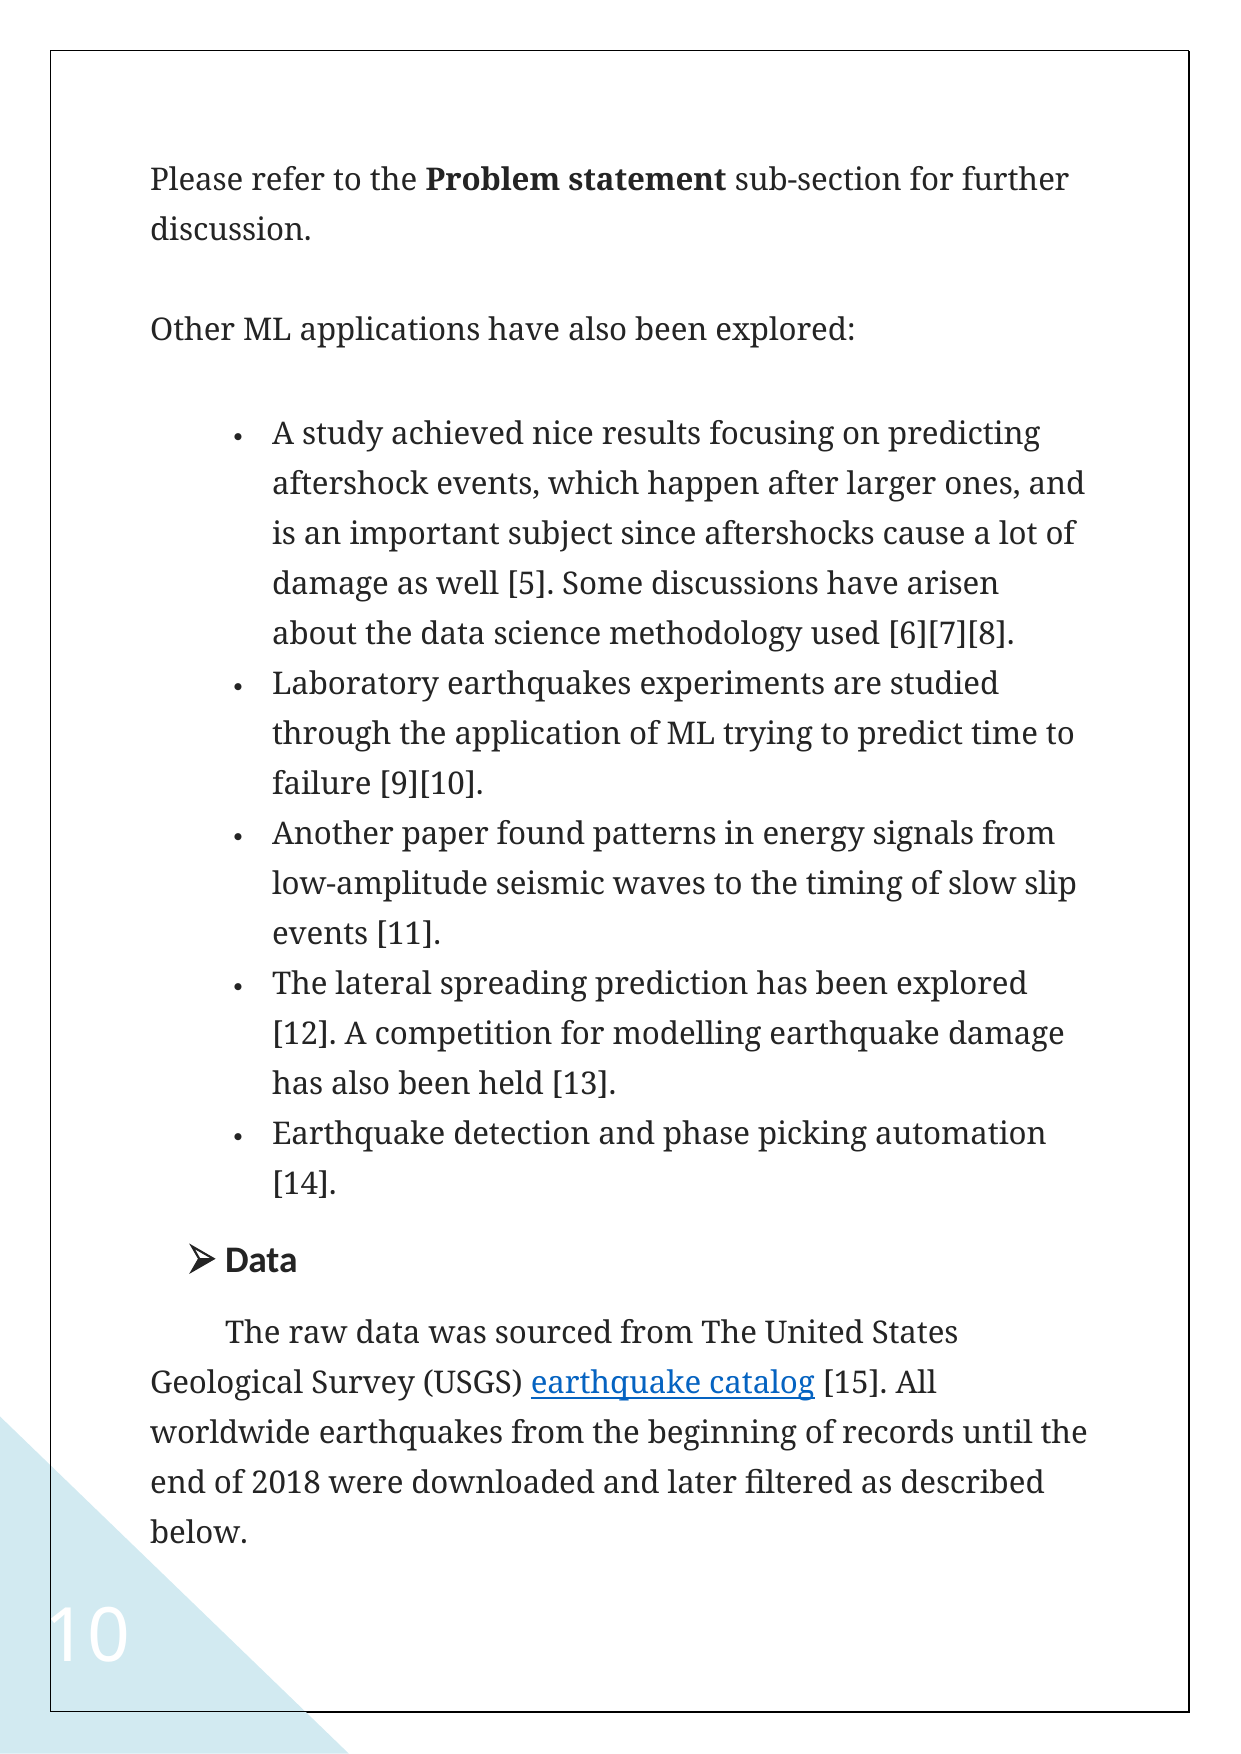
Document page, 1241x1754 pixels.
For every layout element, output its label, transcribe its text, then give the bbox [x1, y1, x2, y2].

list The lateral spreading prediction has been explored [12]. A competition for modelling earthquake damage has also been held [13]. [234, 953, 1089, 1103]
list Earthquake detection and phase picking automation [14]. [234, 1103, 1089, 1203]
text The raw data was sourced from The United States Geological Survey (USGS) earthquake catalog [15]. All worldwide earthquakes from the beginning of records until the end of 2018 were downloaded and later filtered as described below. [150, 1303, 1089, 1553]
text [150, 150, 1089, 250]
list Laboratory earthquakes experiments are studied through the application of ML trying to predict time to failure [9][10]. [234, 653, 1089, 803]
list A study achieved nice results focusing on predicting aftershock events, which happen after larger ones, and is an important subject since aftershocks cause a lot of damage as well [5]. Some discussions have arisen about the data science methodology used [6][7][8]. [234, 403, 1089, 653]
text Other ML applications have also been explored: [150, 300, 1089, 350]
subtitle Data [187, 1235, 1089, 1282]
list Another paper found patterns in energy signals from low-amplitude seismic waves to the timing of slow slip events [11]. [234, 803, 1089, 953]
